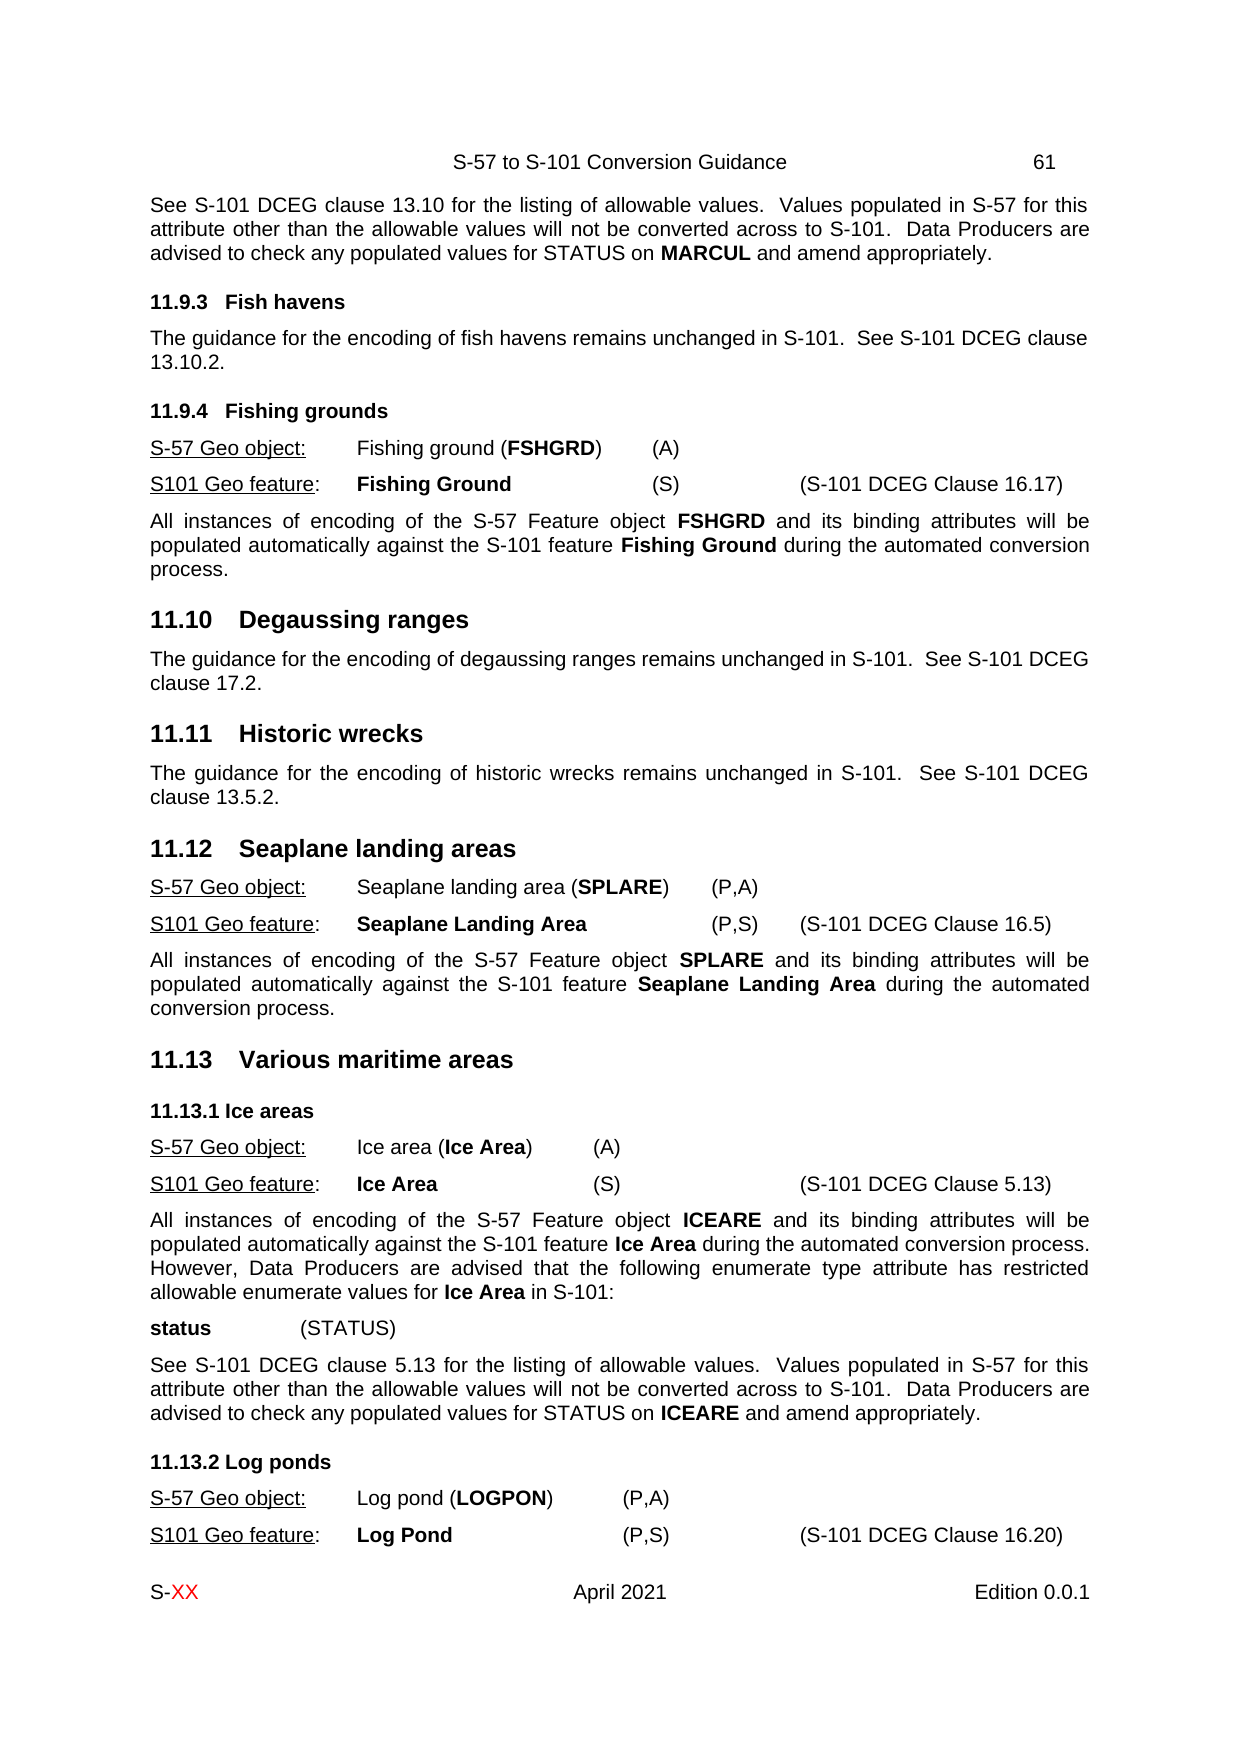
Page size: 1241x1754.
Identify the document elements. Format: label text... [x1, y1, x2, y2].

subtitle Log ponds [150, 1449, 1090, 1473]
text The guidance for the encoding of fish havens remains unchanged in S-101. See S-101 DCEG clause 13.10.2. [150, 326, 1090, 374]
text The guidance for the encoding of degaussing ranges remains unchanged in S-101. See S-101 DCEG clause 17.2. [150, 647, 1090, 694]
subtitle Ice areas [150, 1098, 1090, 1122]
text S101 Geo feature: Seaplane Landing Area (P,S) (S-101 DCEG Clause 16.5) [150, 911, 1090, 935]
text See S-101 DCEG clause 5.13 for the listing of allowable values. Values populated in S-57 for this attribute other than the allowable values will not be converted across to S-101. Data Producers are advised to check any populated values for STATUS on ICEARE and amend appropriately. [150, 1353, 1090, 1424]
text S101 Geo feature: Ice Area (S) (S-101 DCEG Clause 5.13) [150, 1171, 1090, 1195]
subtitle Seaplane landing areas [150, 834, 1090, 862]
text See S-101 DCEG clause 13.10 for the listing of allowable values. Values populated in S-57 for this attribute other than the allowable values will not be converted across to S-101. Data Producers are advised to check any populated values for STATUS on MARCUL and amend appropriately. [150, 193, 1090, 265]
text status (STATUS) [150, 1316, 1090, 1340]
text All instances of encoding of the S-57 Feature object FSHGRD and its binding attributes will be populated automatically against the S-101 feature Fishing Ground during the automated conversion process. [150, 508, 1090, 580]
text All instances of encoding of the S-57 Feature object ICEARE and its binding attributes will be populated automatically against the S-101 feature Ice Area during the automated conversion process. However, Data Producers are advised that the following enumerate type attribute has restricted allowable enumerate values for Ice Area in S-101: [150, 1208, 1090, 1304]
text S101 Geo feature: Fishing Ground (S) (S-101 DCEG Clause 16.17) [150, 472, 1090, 496]
text S-57 Geo object: Seaplane landing area (SPLARE) (P,A) [150, 875, 1090, 899]
subtitle Fishing grounds [150, 399, 1090, 423]
subtitle Degaussing ranges [150, 605, 1090, 634]
text S101 Geo feature: Log Pond (P,S) (S-101 DCEG Clause 16.20) [150, 1522, 1090, 1546]
subtitle Various maritime areas [150, 1045, 1090, 1073]
subtitle Historic wrecks [150, 719, 1090, 748]
text S-57 Geo object: Ice area (Ice Area) (A) [150, 1135, 1090, 1159]
text The guidance for the encoding of historic wrecks remains unchanged in S-101. See S-101 DCEG clause 13.5.2. [150, 761, 1090, 809]
text All instances of encoding of the S-57 Feature object SPLARE and its binding attributes will be populated automatically against the S-101 feature Seaplane Landing Area during the automated conversion process. [150, 948, 1090, 1020]
text S-57 Geo object: Log pond (LOGPON) (P,A) [150, 1486, 1090, 1510]
subtitle Fish havens [150, 290, 1090, 314]
text S-57 Geo object: Fishing ground (FSHGRD) (A) [150, 436, 1090, 459]
